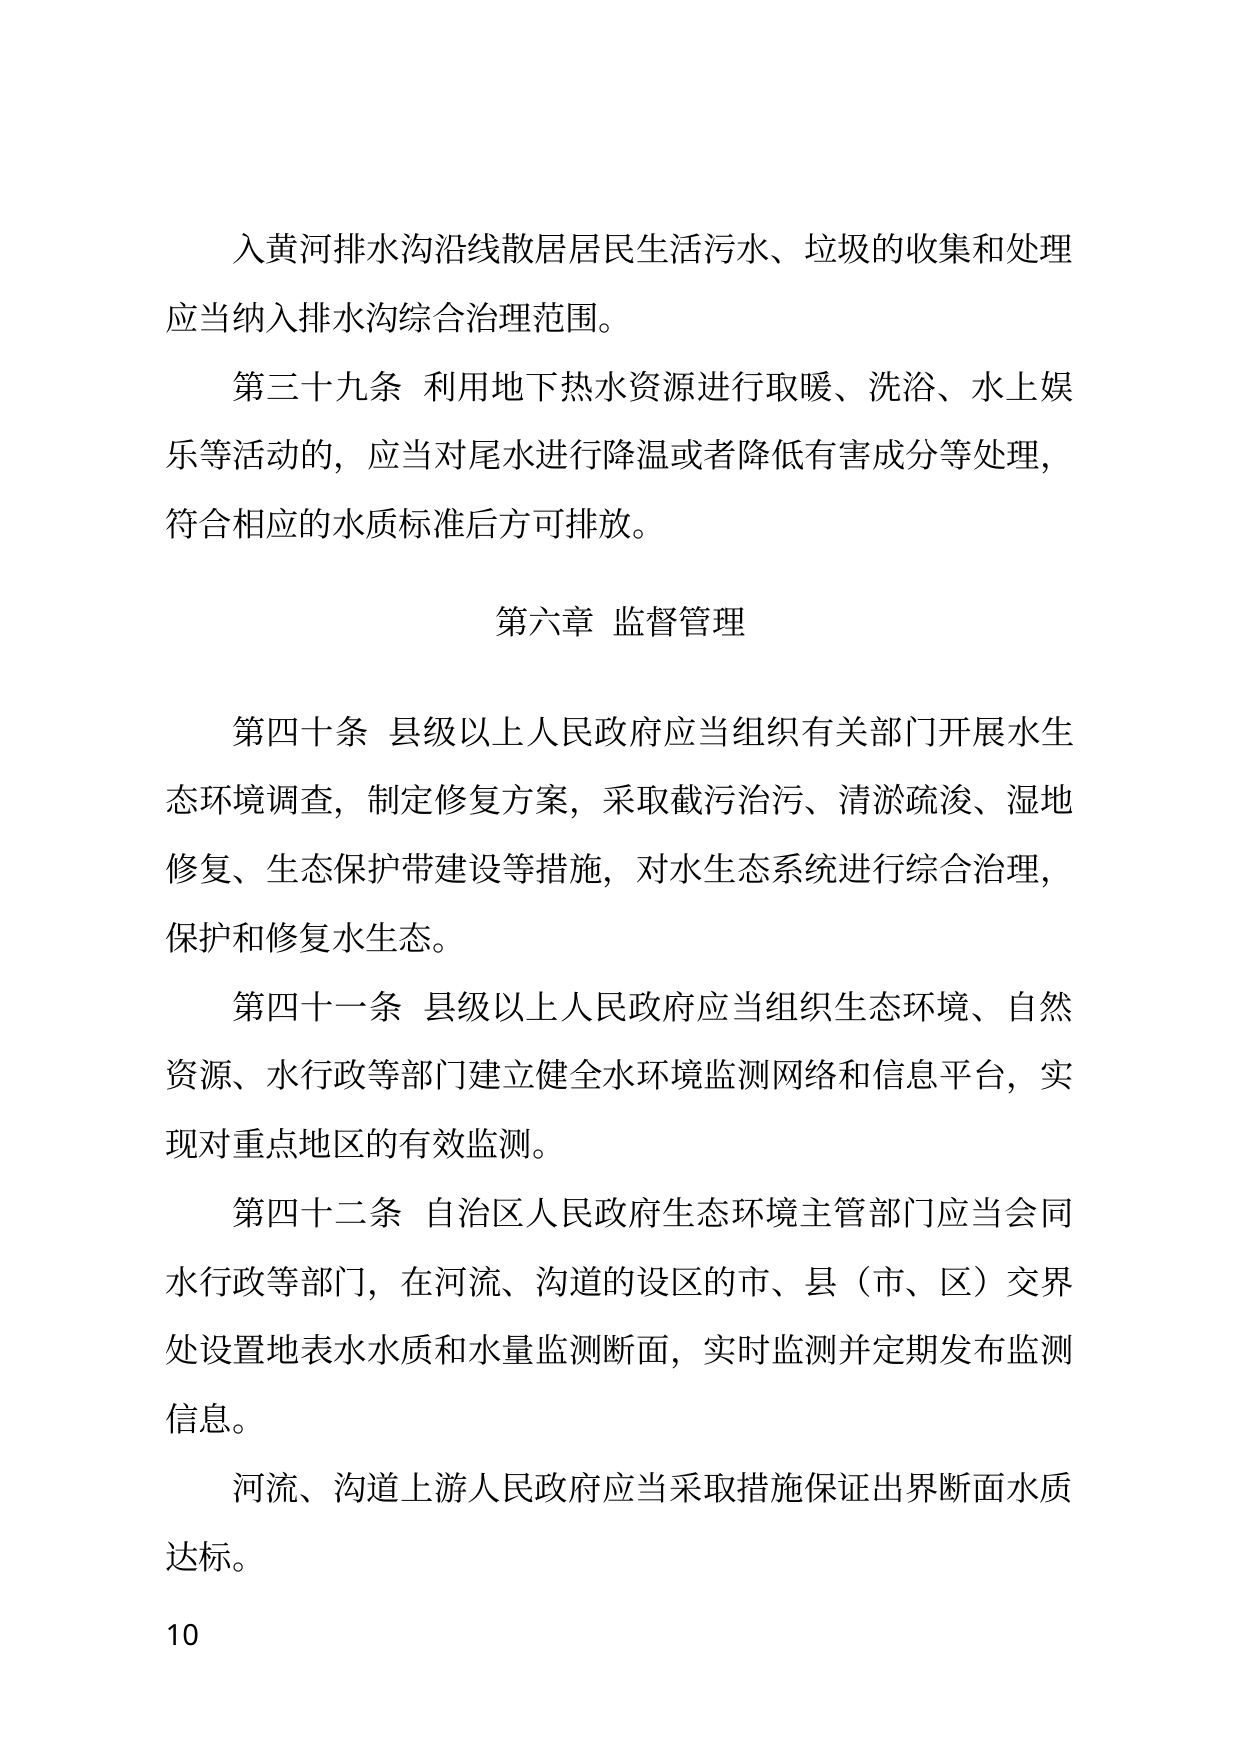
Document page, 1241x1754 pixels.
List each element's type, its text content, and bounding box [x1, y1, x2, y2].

text 入黄河排水沟沿线散居居民生活污水、垃圾的收集和处理应当纳入排水沟综合治理范围。 [165, 207, 1075, 344]
text 河流、沟道上游人民政府应当采取措施保证出界断面水质达标。 [165, 1445, 1075, 1583]
text 第三十九条 利用地下热水资源进行取暖、洗浴、水上娱乐等活动的，应当对尾水进行降温或者降低有害成分等处理，符合相应的水质标准后方可排放。 [165, 344, 1075, 550]
text 第四十二条 自治区人民政府生态环境主管部门应当会同水行政等部门，在河流、沟道的设区的市、县（市、区）交界处设置地表水水质和水量监测断面，实时监测并定期发布监测信息。 [165, 1170, 1075, 1445]
text 第四十条 县级以上人民政府应当组织有关部门开展水生态环境调查，制定修复方案，采取截污治污、清淤疏浚、湿地修复、生态保护带建设等措施，对水生态系统进行综合治理，保护和修复水生态。 [165, 689, 1075, 964]
text 第四十一条 县级以上人民政府应当组织生态环境、自然资源、水行政等部门建立健全水环境监测网络和信息平台，实现对重点地区的有效监测。 [165, 964, 1075, 1170]
text 第六章 监督管理 [165, 596, 1075, 644]
